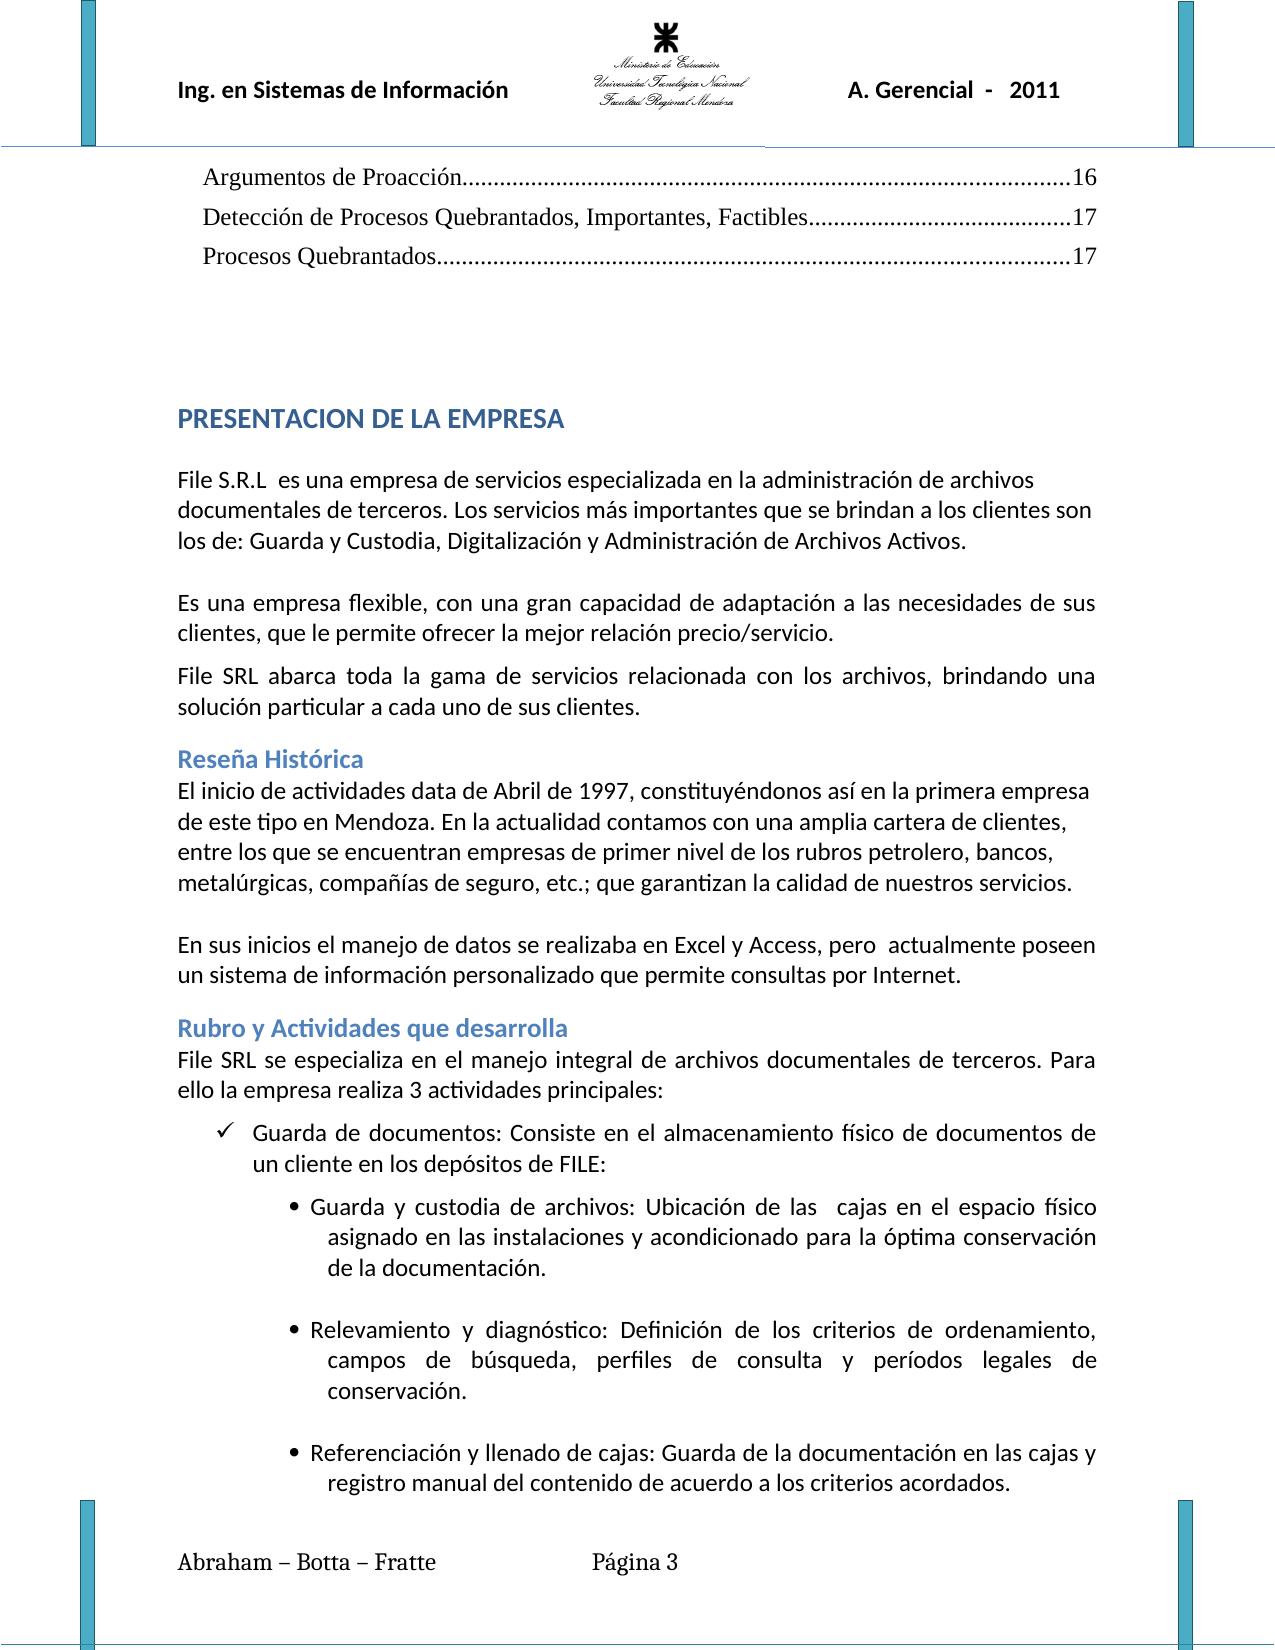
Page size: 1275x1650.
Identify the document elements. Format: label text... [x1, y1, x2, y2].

list Guarda de documentos: Consiste en el almacenamiento físico de documentos de un cliente en los depósitos de FILE: [215, 1117, 1098, 1178]
text En sus inicios el manejo de datos se realizaba en Excel y Access, pero actualmente poseen un sistema de información personalizado que permite consultas por Internet. [177, 929, 1098, 990]
text File SRL abarca toda la gama de servicios relacionada con los archivos, brindando una solución particular a cada uno de sus clientes. [177, 661, 1098, 722]
subtitle Rubro y Actividades que desarrolla [177, 1011, 1098, 1044]
list Relevamiento y diagnóstico: Definición de los criterios de ordenamiento, campos de búsqueda, perfiles de consulta y períodos legales de conservación. [290, 1314, 1098, 1405]
text Es una empresa flexible, con una gran capacidad de adaptación a las necesidades de sus clientes, que le permite ofrecer la mejor relación precio/servicio. [177, 587, 1098, 648]
text El inicio de actividades data de Abril de 1997, constituyéndonos así en la primera empresa de este tipo en Mendoza. En la actualidad contamos con una amplia cartera de clientes, entre los que se encuentran empresas de primer nivel de los rubros petrolero, bancos, metalúrgicas, compañías de seguro, etc.; que garantizan la calidad de nuestros servicios. [177, 775, 1098, 897]
list Guarda y custodia de archivos: Ubicación de las cajas en el espacio físico asignado en las instalaciones y acondicionado para la óptima conservación de la documentación. [290, 1191, 1098, 1282]
subtitle PRESENTACION DE LA EMPRESA [177, 400, 1098, 435]
text File S.R.L es una empresa de servicios especializada en la administración de archivos documentales de terceros. Los servicios más importantes que se brindan a los clientes son los de: Guarda y Custodia, Digitalización y Administración de Archivos Activos. [177, 464, 1098, 556]
list Referenciación y llenado de cajas: Guarda de la documentación en las cajas y registro manual del contenido de acuerdo a los criterios acordados. [290, 1437, 1098, 1498]
picture [591, 21, 752, 111]
text File SRL se especializa en el manejo integral de archivos documentales de terceros. Para ello la empresa realiza 3 actividades principales: [177, 1044, 1098, 1105]
subtitle Reseña Histórica [177, 742, 1098, 775]
